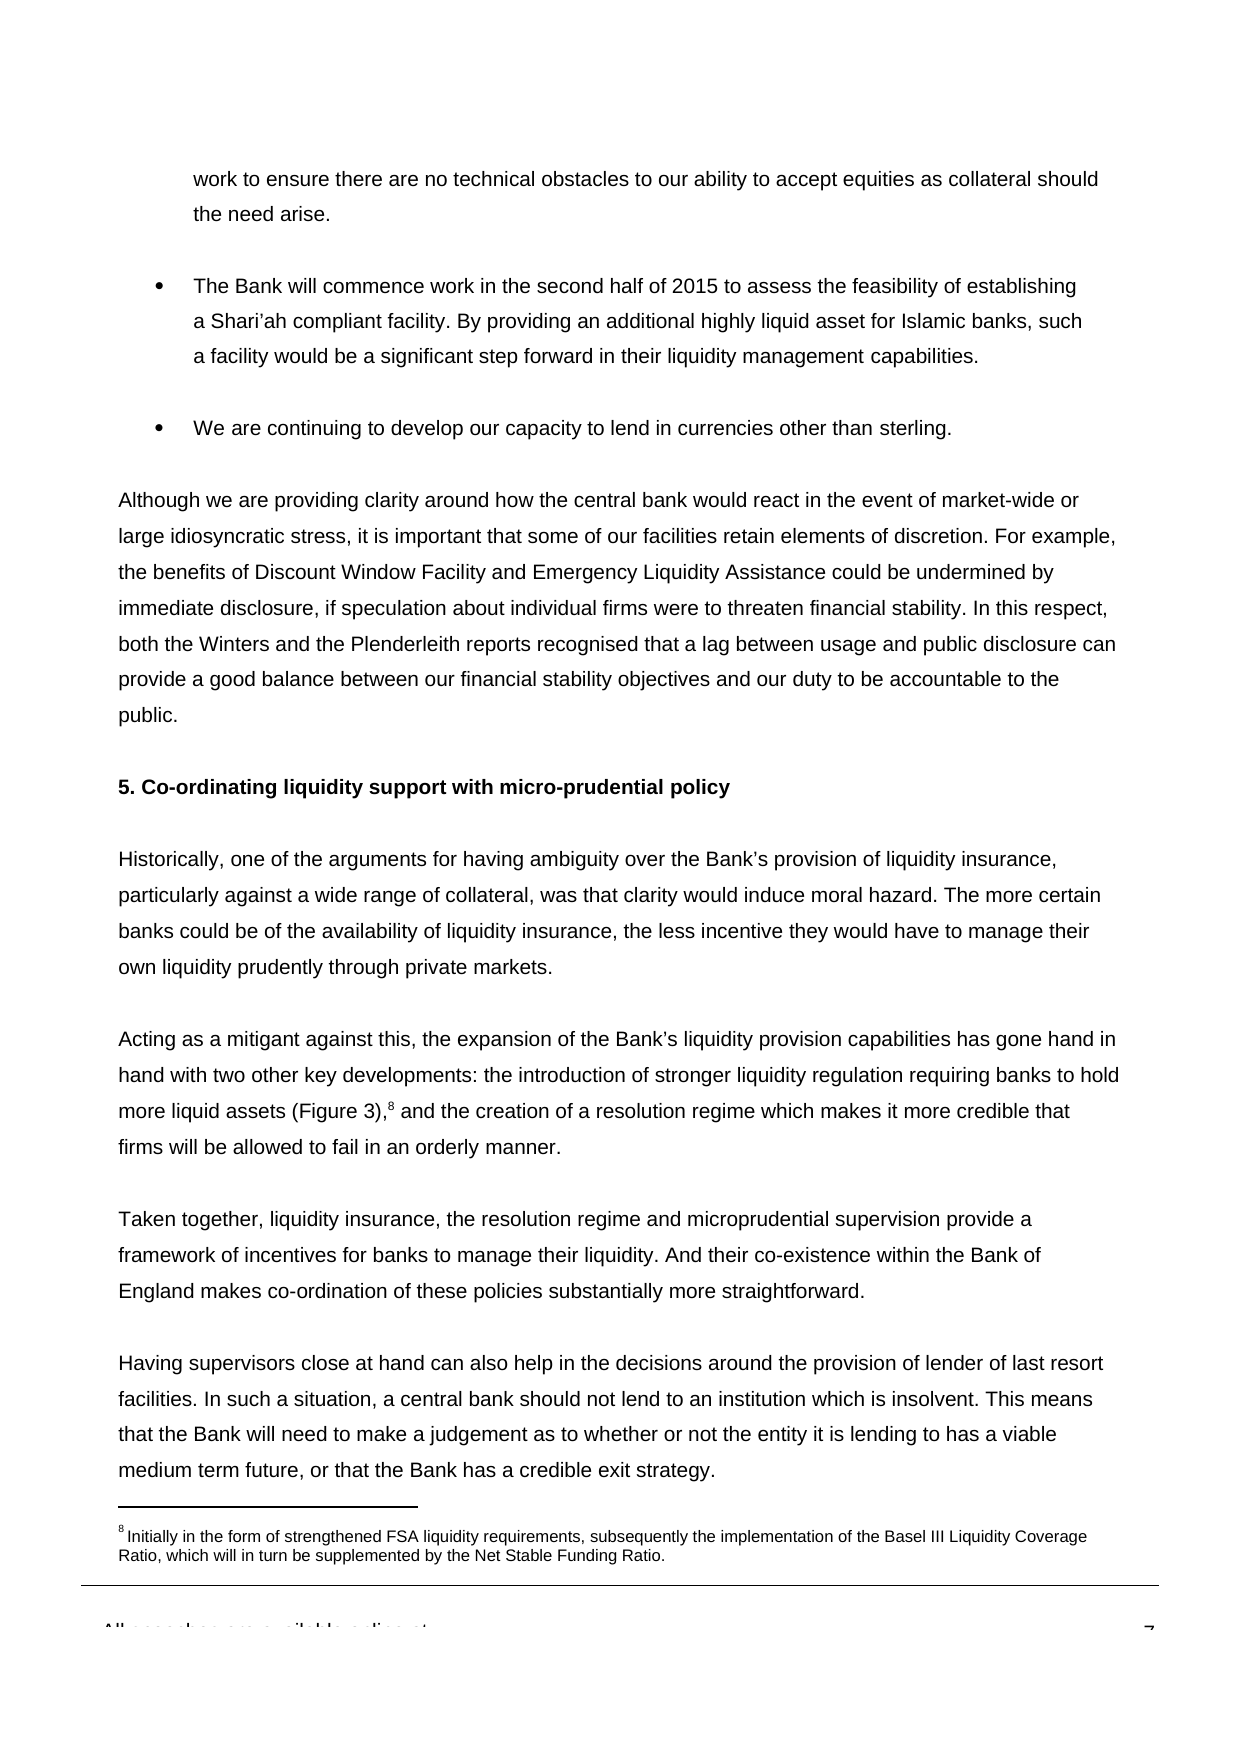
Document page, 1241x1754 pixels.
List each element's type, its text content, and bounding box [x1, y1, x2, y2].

text Having supervisors close at hand can also help in the decisions around the provision of lender of last resort facilities. In such a situation, a central bank should not lend to an institution which is insolvent. This means that the Bank will need to make a judgement as to whether or not the entity it is lending to has a viable medium term future, or that the Bank has a credible exit strategy. [118, 1350, 1120, 1482]
list The Bank will commence work in the second half of 2015 to assess the feasibility of establishing a Shari’ah compliant facility. By providing an additional highly liquid asset for Islamic banks, such a facility would be a significant step forward in their liquidity management capabilities. [156, 274, 1094, 368]
text 8 Initially in the form of strengthened FSA liquidity requirements, subsequently the implementation of the Basel III Liquidity Coverage Ratio, which will in turn be supplemented by the Net Stable Funding Ratio. [118, 1497, 1120, 1565]
subtitle Co-ordinating liquidity support with micro-prudential policy [118, 775, 1217, 799]
text Although we are providing clarity around how the central bank would react in the event of market-wide or large idiosyncratic stress, it is important that some of our facilities retain elements of discretion. For example, the benefits of Discount Window Facility and Emergency Liquidity Assistance could be undermined by immediate disclosure, if speculation about individual firms were to threaten financial stability. In this respect, both the Winters and the Plenderleith reports recognised that a lag between usage and public disclosure can provide a good balance between our financial stability objectives and our duty to be accountable to the public. [118, 488, 1119, 727]
text work to ensure there are no technical obstacles to our ability to accept equities as collateral should the need arise. [193, 167, 1120, 226]
list We are continuing to develop our capacity to lend in currencies other than sterling. [155, 416, 1217, 440]
text Taken together, liquidity insurance, the resolution regime and microprudential supervision provide a framework of incentives for banks to manage their liquidity. And their co-existence within the Bank of England makes co-ordination of these policies substantially more straightforward. [118, 1207, 1044, 1302]
text Acting as a mitigant against this, the expansion of the Bank’s liquidity provision capabilities has gone hand in hand with two other key developments: the introduction of stronger liquidity regulation requiring banks to hold more liquid assets (Figure 3),8 and the creation of a resolution regime which makes it more credible that firms will be allowed to fail in an orderly manner. [118, 1027, 1121, 1159]
text Historically, one of the arguments for having ambiguity over the Bank’s provision of liquidity insurance, particularly against a wide range of collateral, was that clarity would induce moral hazard. The more certain banks could be of the availability of liquidity insurance, the less incentive they would have to manage their own liquidity prudently through private markets. [118, 847, 1120, 979]
